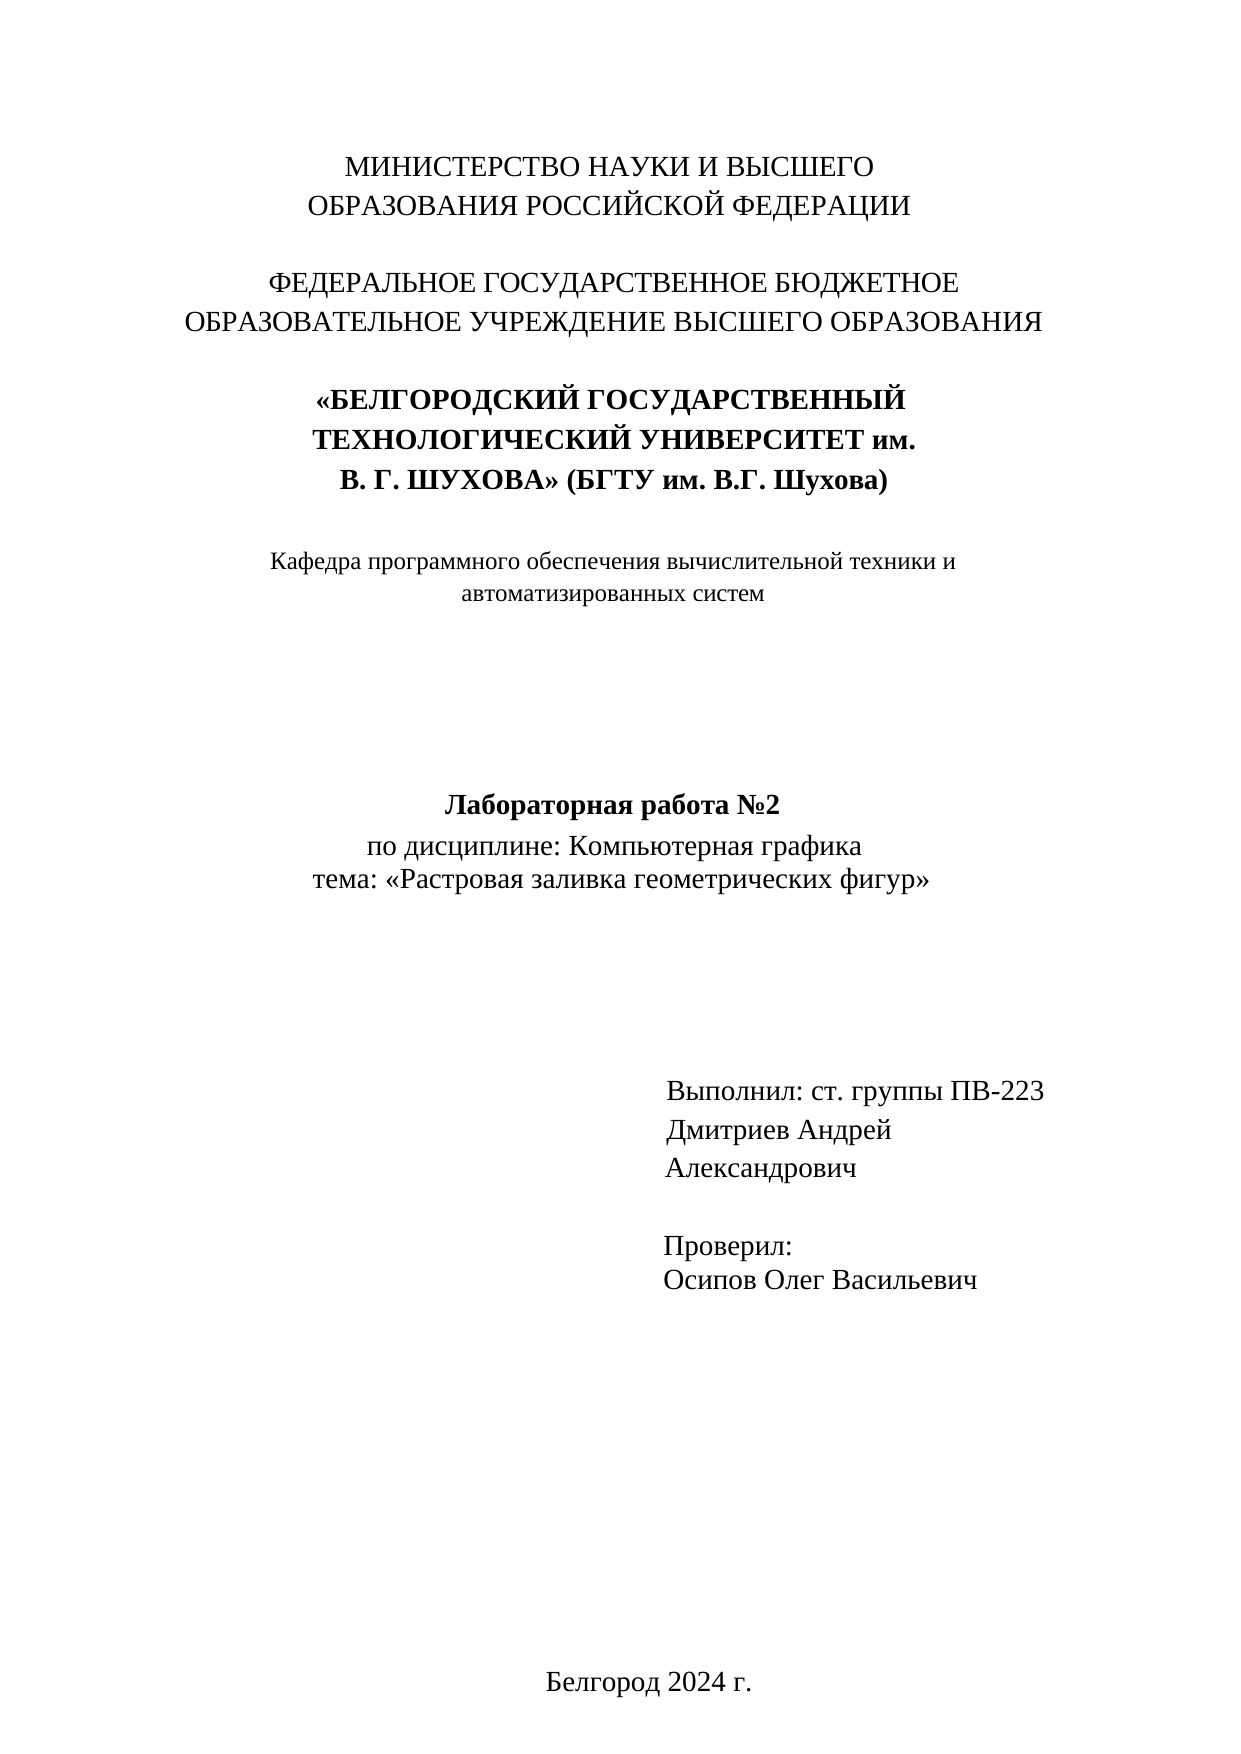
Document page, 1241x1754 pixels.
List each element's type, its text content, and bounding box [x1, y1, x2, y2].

title Лабораторная работа №2 [139, 787, 1086, 821]
text тема: «Растровая заливка геометрических фигур» [139, 861, 1103, 895]
text Дмитриев Андрей Александрович [664, 1112, 1053, 1184]
text Выполнил: ст. группы ПВ-223 [664, 1073, 1053, 1107]
text Осипов Олег Васильевич [663, 1262, 1103, 1295]
text ФЕДЕРАЛЬНОЕ ГОСУДАРСТВЕННОЕ БЮДЖЕТНОЕ ОБРАЗОВАТЕЛЬНОЕ УЧРЕЖДЕНИЕ ВЫСШЕГО ОБРАЗОВАНИЯ [162, 266, 1066, 338]
text «БЕЛГОРОДСКИЙ ГОСУДАРСТВЕННЫЙ ТЕХНОЛОГИЧЕСКИЙ УНИВЕРСИТЕТ им. В. Г. ШУХОВА» (БГТУ им. В.Г. Шухова) [290, 382, 931, 496]
text Белгород 2024 г. [545, 1664, 1103, 1698]
text Проверил: [663, 1228, 1103, 1262]
text по дисциплине: Компьютерная графика [139, 828, 1089, 861]
text МИНИСТЕРСТВО НАУКИ И ВЫСШЕГО ОБРАЗОВАНИЯ РОССИЙСКОЙ ФЕДЕРАЦИИ [244, 149, 975, 222]
text Кафедра программного обеспечения вычислительной техники и автоматизированных систем [160, 546, 1066, 607]
